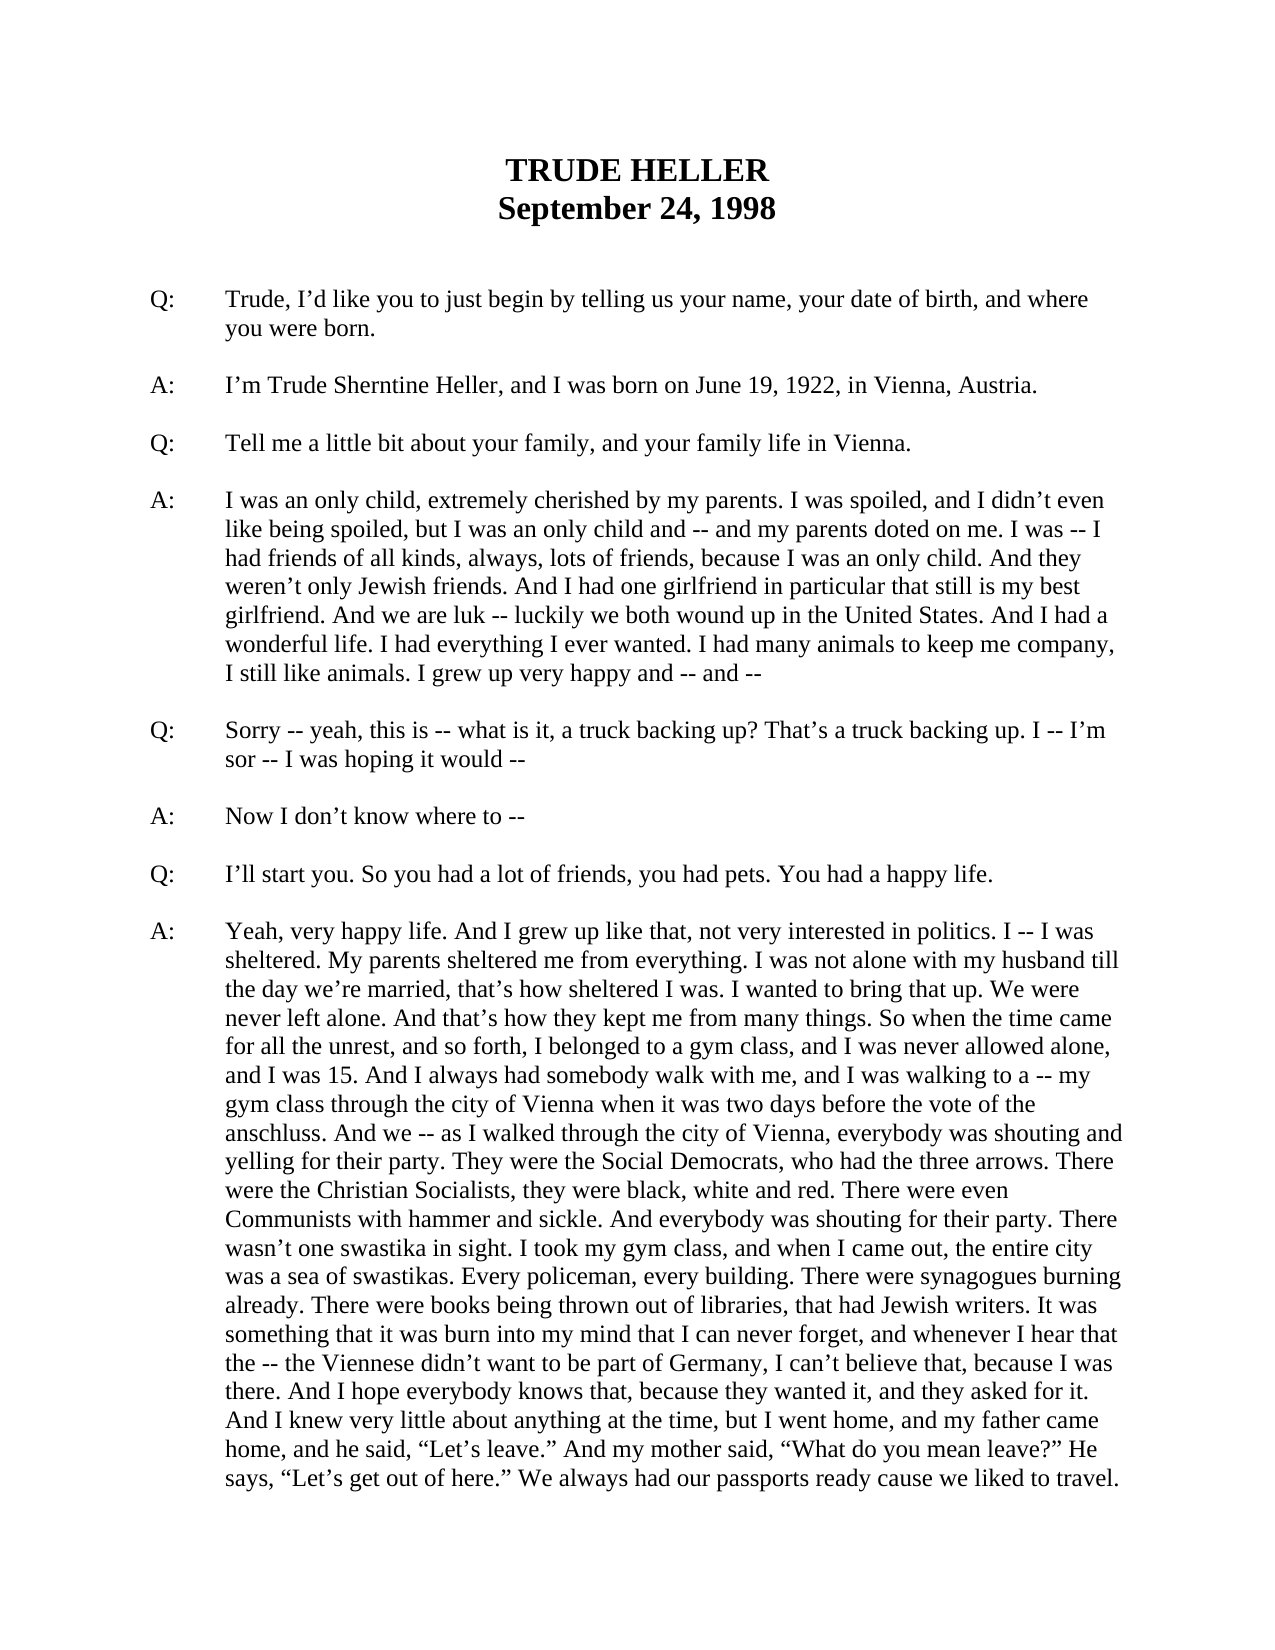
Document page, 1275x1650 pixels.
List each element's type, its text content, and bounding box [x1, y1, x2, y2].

text And I knew very little about anything at the time, but I went home, and my father came home, and he said, “Let’s leave.” And my mother said, “What do you mean leave?” He says, “Let’s get out of here.” We always had our passports ready cause we liked to travel. [225, 1405, 1122, 1491]
text Q: Trude, I’d like you to just begin by telling us your name, your date of birth, and where you were born. [150, 284, 1090, 341]
text A: Yeah, very happy life. And I grew up like that, not very interested in politics. I -- I was sheltered. My parents sheltered me from everything. I was not alone with my husband till the day we’re married, that’s how sheltered I was. I wanted to bring that up. We were never left alone. And that’s how they kept me from many things. So when the time came for all the unrest, and so forth, I belonged to a gym class, and I was never allowed alone, and I was 15. And I always had somebody walk with me, and I was walking to a -- my gym class through the city of Vienna when it was two days before the vote of the anschluss. And we -- as I walked through the city of Vienna, everybody was shouting and yelling for their party. They were the Social Democrats, who had the three arrows. There were the Christian Socialists, they were black, white and red. There were even Communists with hammer and sickle. And everybody was shouting for their party. There wasn’t one swastika in sight. I took my gym class, and when I came out, the entire city was a sea of swastikas. Every policeman, every building. There were synagogues burning already. There were books being thrown out of libraries, that had Jewish writers. It was something that it was burn into my mind that I can never forget, and whenever I hear that the -- the Viennese didn’t want to be part of Germany, I can’t believe that, because I was there. And I hope everybody knows that, because they wanted it, and they asked for it. [150, 916, 1124, 1405]
text A: Now I don’t know where to -- [150, 801, 1137, 830]
text September 24, 1998 [498, 188, 1137, 227]
text A: I was an only child, extremely cherished by my parents. I was spoiled, and I didn’t even like being spoiled, but I was an only child and -- and my parents doted on me. I was -- I had friends of all kinds, always, lots of friends, because I was an only child. And they weren’t only Jewish friends. And I had one girlfriend in particular that still is my best girlfriend. And we are luk -- luckily we both wound up in the United States. And I had a wonderful life. I had everything I ever wanted. I had many animals to keep me company, I still like animals. I grew up very happy and -- and -- [150, 485, 1116, 686]
text A: I’m Trude Sherntine Heller, and I was born on June 19, 1922, in Vienna, Austria. Q: Tell me a little bit about your family, and your family life in Vienna. [150, 370, 1039, 456]
subtitle TRUDE HELLER [505, 150, 1137, 188]
text Q: I’ll start you. So you had a lot of friends, you had pets. You had a happy life. [150, 859, 1137, 888]
text Q: Sorry -- yeah, this is -- what is it, a truck backing up? That’s a truck backing up. I -- I’m sor -- I was hoping it would -- [150, 715, 1108, 773]
